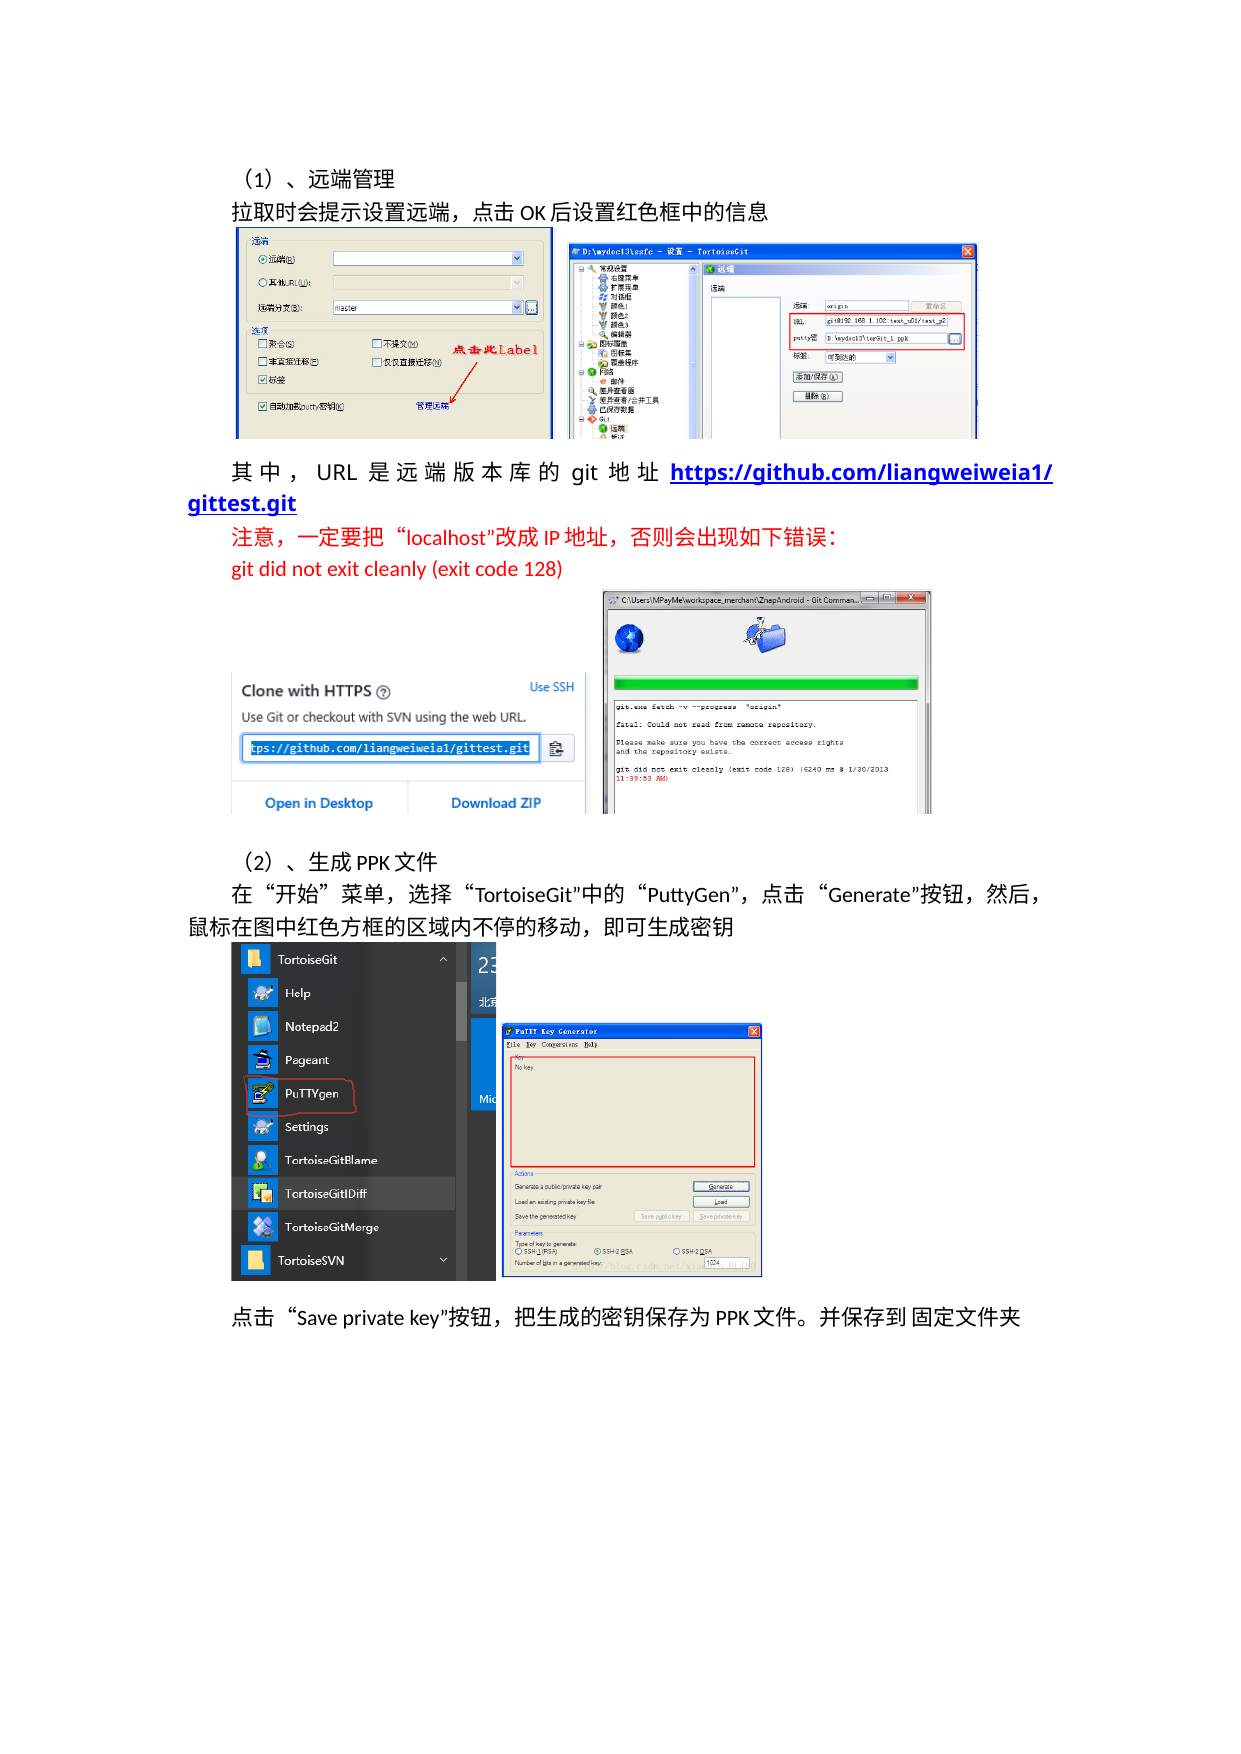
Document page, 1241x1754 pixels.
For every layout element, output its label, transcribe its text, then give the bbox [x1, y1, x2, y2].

text （1）、远端管理 [187, 162, 1053, 194]
picture [231, 942, 778, 1281]
text 注意，一定要把“localhost”改成IP地址，否则会出现如下错误： [187, 519, 1053, 552]
text 在“开始”菜单，选择“TortoiseGit”中的“PuttyGen”，点击“Generate”按钮，然后，鼠标在图中红色方框的区域内不停的移动，即可生成密钥 [187, 877, 1053, 942]
text git did not exit cleanly (exit code 128) [187, 552, 1053, 584]
picture [231, 227, 990, 439]
text （2）、生成PPK文件 [187, 844, 1053, 877]
picture [231, 584, 987, 814]
text 拉取时会提示设置远端，点击OK后设置红色框中的信息 [187, 194, 1053, 227]
text 点击“Save private key”按钮，把生成的密钥保存为PPK文件。并保存到 固定文件夹 [187, 1299, 1053, 1332]
text 其中，URL是远端版本库的git地址https://github.com/liangweiweia1/gittest.git [187, 454, 1053, 519]
